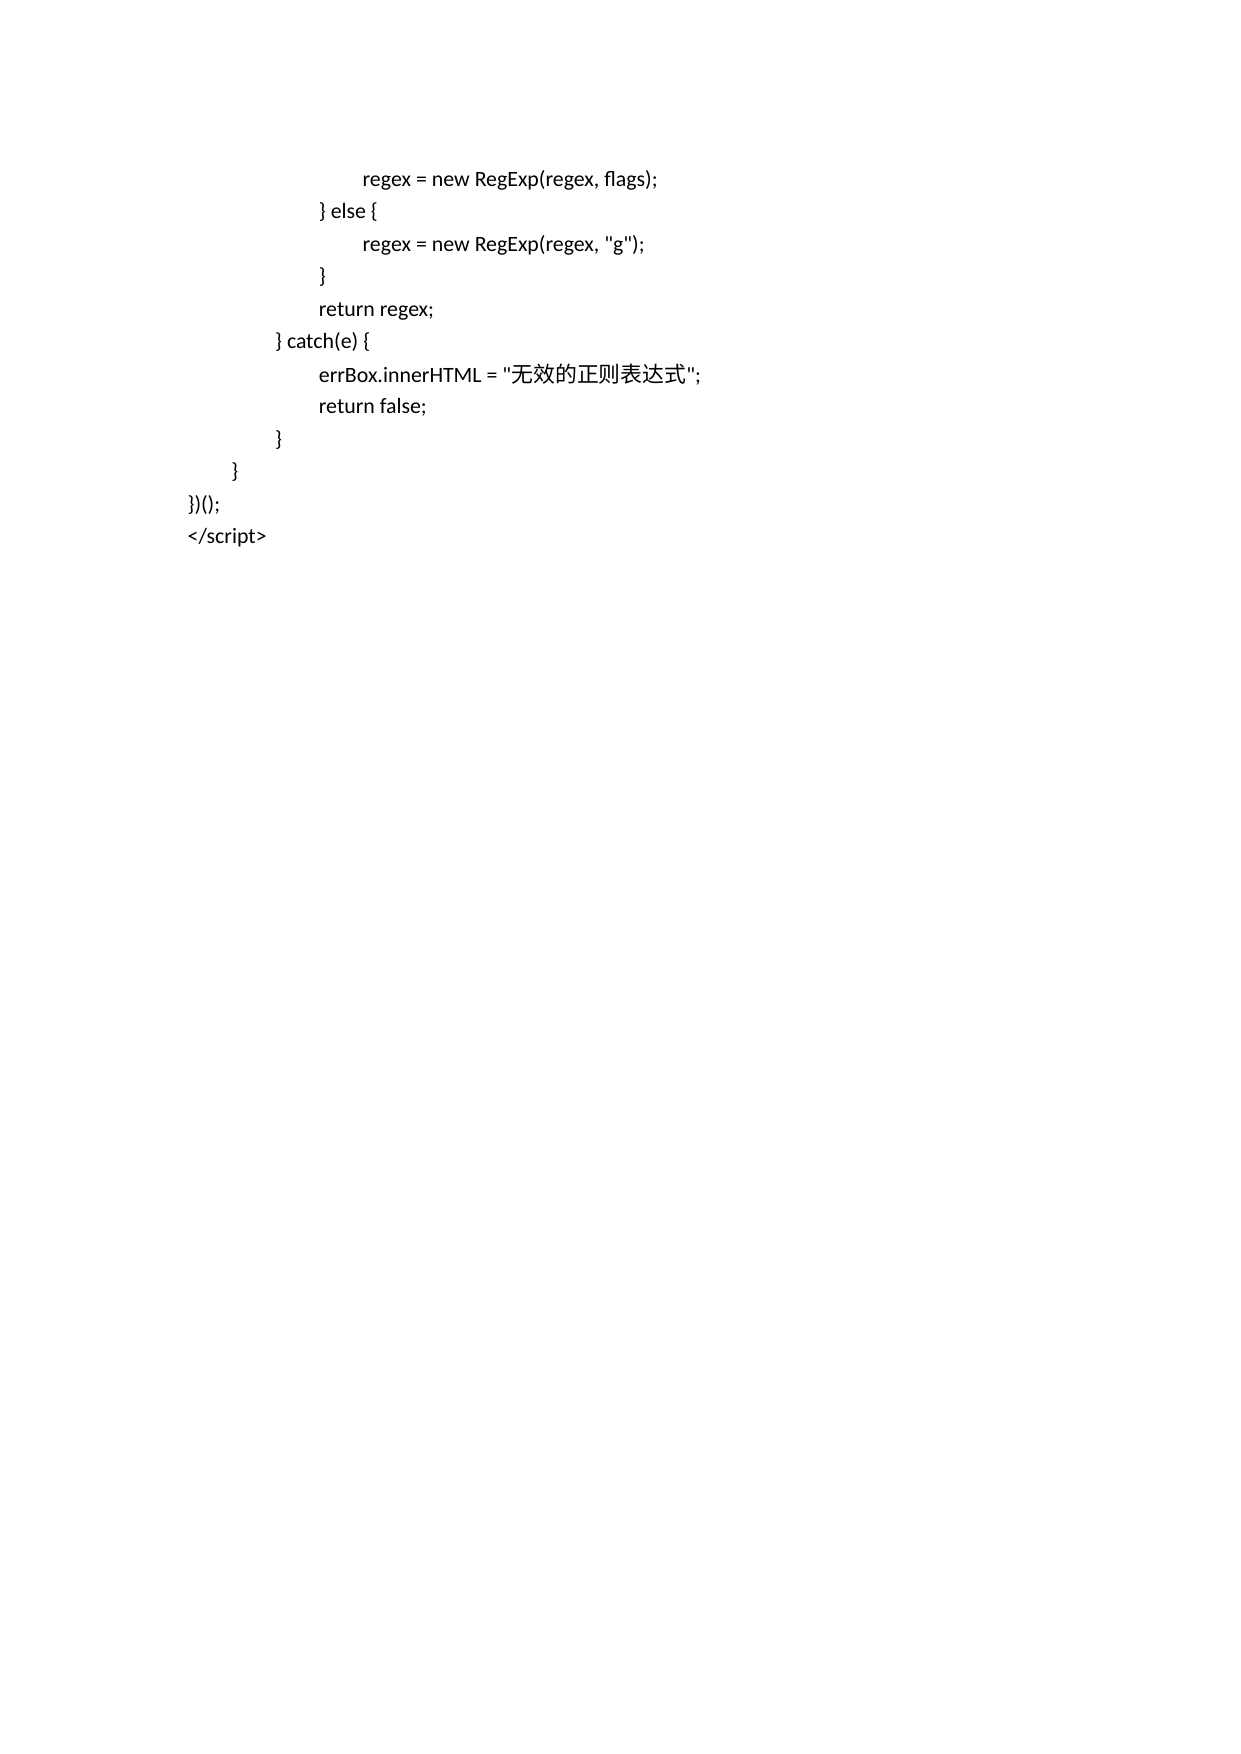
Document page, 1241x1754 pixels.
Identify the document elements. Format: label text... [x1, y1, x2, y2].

text } [187, 454, 1053, 487]
text } [187, 422, 1053, 454]
text return regex; [187, 292, 1053, 324]
text } else { [187, 194, 1053, 227]
text } [187, 259, 1053, 292]
text </script> [187, 519, 1053, 552]
text })(); [187, 487, 1053, 519]
text } catch(e) { [187, 324, 1053, 357]
text errBox.innerHTML = "无效的正则表达式"; [187, 357, 1053, 389]
text regex = new RegExp(regex, flags); [187, 162, 1053, 194]
text regex = new RegExp(regex, "g"); [187, 227, 1053, 259]
text return false; [187, 389, 1053, 422]
